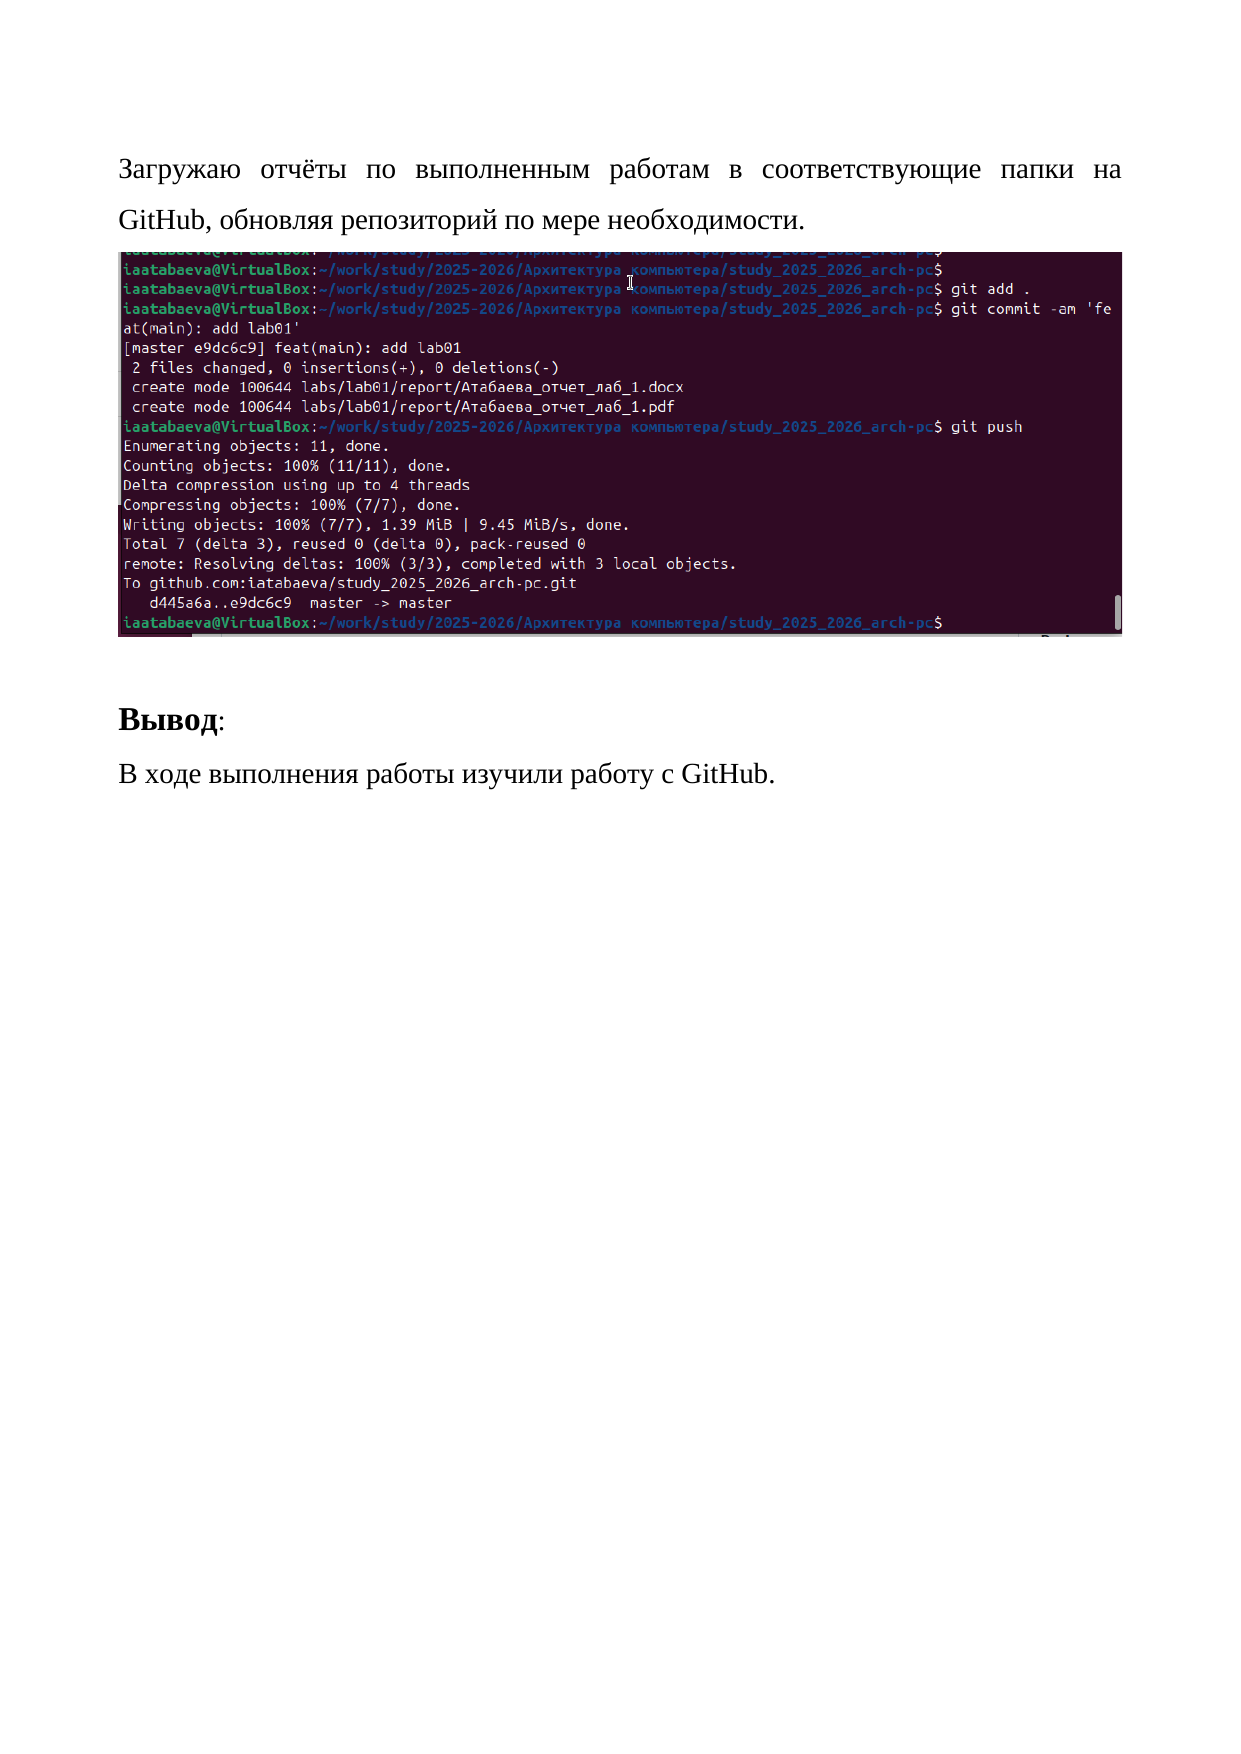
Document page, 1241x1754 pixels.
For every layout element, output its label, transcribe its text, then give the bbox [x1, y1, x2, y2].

text Вывод: [118, 699, 1122, 737]
text В ходе выполнения работы изучили работу с GitHub. [118, 757, 1122, 790]
picture [118, 252, 1123, 637]
text Загружаю отчёты по выполненным работам в соответствующие папки на GitHub, обновляя репозиторий по мере необходимости. [118, 152, 1122, 236]
